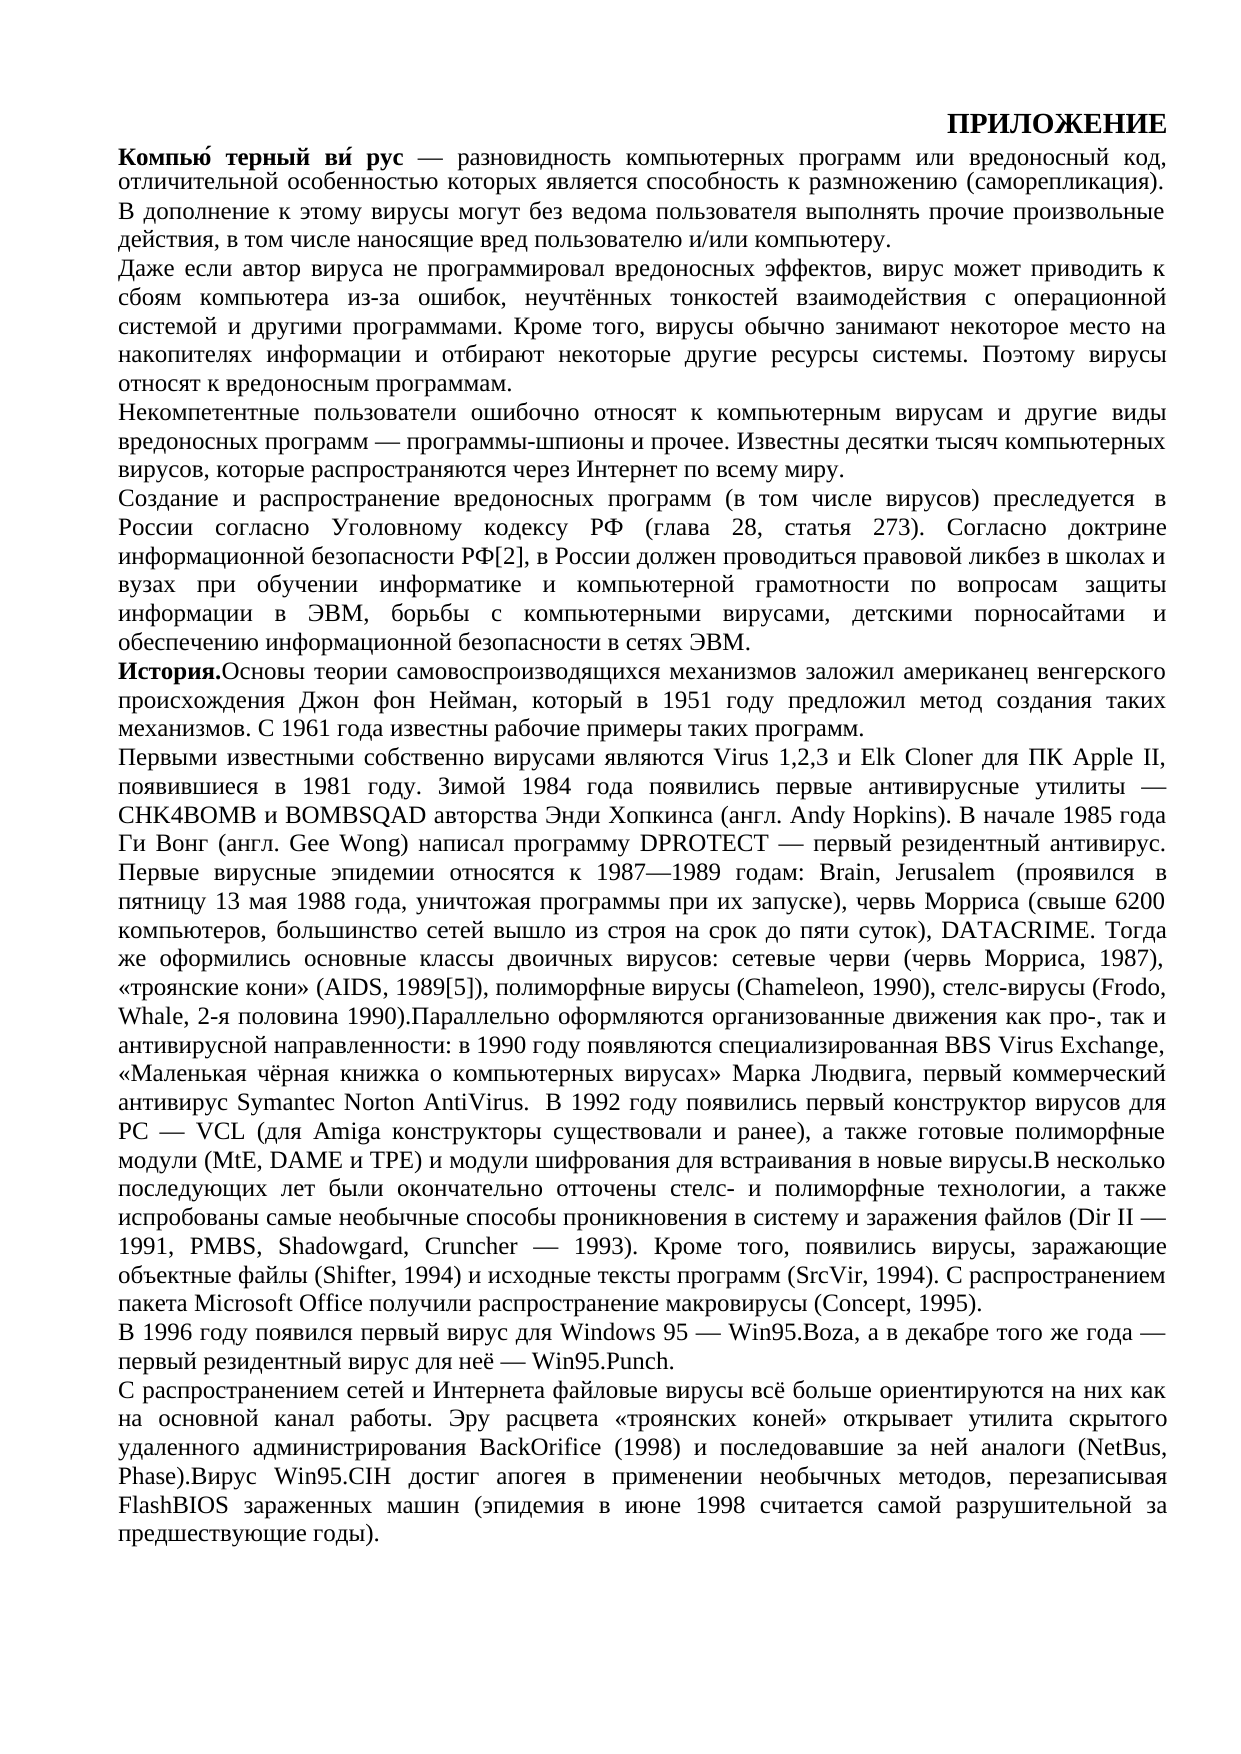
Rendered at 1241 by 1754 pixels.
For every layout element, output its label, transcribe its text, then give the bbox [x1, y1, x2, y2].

text Некомпетентные пользователи ошибочно относят к компьютерным вирусам и другие виды вредоносных программ — программы-шпионы и прочее. Известны десятки тысяч компьютерных вирусов, которые распространяются через Интернет по всему миру. [118, 397, 1167, 483]
text Компью́ терный ви́ рус — разновидность компьютерных программ или вредоносный код, отличительной особенностью которых является способность к размножению (саморепликация). [118, 142, 1167, 195]
text С распространением сетей и Интернета файловые вирусы всё больше ориентируются на них как на основной канал работы. Эру расцвета «троянских коней» открывает утилита скрытого удаленного администрирования BackOrifice (1998) и последовавшие за ней аналоги (NetBus, Phase).Вирус Win95.CIH достиг апогея в применении необычных методов, перезаписывая FlashBIOS зараженных машин (эпидемия в июне 1998 считается самой разрушительной за предшествующие годы). [118, 1375, 1167, 1547]
subtitle ПРИЛОЖЕНИЕ [50, 107, 1167, 140]
text Даже если автор вируса не программировал вредоносных эффектов, вирус может приводить к сбоям компьютера из-за ошибок, неучтённых тонкостей взаимодействия с операционной системой и другими программами. Кроме того, вирусы обычно занимают некоторое место на накопителях информации и отбирают некоторые другие ресурсы системы. Поэтому вирусы относят к вредоносным программам. [118, 253, 1167, 397]
text История.Основы теории самовоспроизводящихся механизмов заложил американец венгерского происхождения Джон фон Нейман, который в 1951 году предложил метод создания таких механизмов. С 1961 года известны рабочие примеры таких программ. [118, 656, 1166, 742]
text «Маленькая чёрная книжка о компьютерных вирусах» Марка Людвига, первый коммерческий антивирус Symantec Norton AntiVirus. В 1992 году появились первый конструктор вирусов для PC — VCL (для Amiga конструкторы существовали и ранее), а также готовые полиморфные модули (MtE, DAME и TPE) и модули шифрования для встраивания в новые вирусы.В несколько последующих лет были окончательно отточены стелс- и полиморфные технологии, а также испробованы самые необычные способы проникновения в систему и заражения файлов (Dir II — 1991, PMBS, Shadowgard, Cruncher — 1993). Кроме того, появились вирусы, заражающие объектные файлы (Shifter, 1994) и исходные тексты программ (SrcVir, 1994). С распространением пакета Microsoft Office получили распространение макровирусы (Concept, 1995). [118, 1058, 1167, 1317]
text Первыми известными собственно вирусами являются Virus 1,2,3 и Elk Cloner для ПК Apple II, появившиеся в 1981 году. Зимой 1984 года появились первые антивирусные утилиты — CHK4BOMB и BOMBSQAD авторства Энди Хопкинса (англ. Andy Hopkins). В начале 1985 года Ги Вонг (англ. Gee Wong) написал программу DPROTECT — первый резидентный антивирус. Первые вирусные эпидемии относятся к 1987—1989 годам: Brain, Jerusalem (проявился в пятницу 13 мая 1988 года, уничтожая программы при их запуске), червь Морриса (свыше 6200 компьютеров, большинство сетей вышло из строя на срок до пяти суток), DATACRIME. Тогда же оформились основные классы двоичных вирусов: сетевые черви (червь Морриса, 1987), [118, 742, 1167, 972]
text В 1996 году появился первый вирус для Windows 95 — Win95.Boza, а в декабре того же года — первый резидентный вирус для неё — Win95.Punch. [118, 1317, 1167, 1375]
text «троянские кони» (AIDS, 1989[5]), полиморфные вирусы (Chameleon, 1990), стелс-вирусы (Frodo, Whale, 2-я половина 1990).Параллельно оформляются организованные движения как про-, так и антивирусной направленности: в 1990 году появляются специализированная BBS Virus Exchange, [118, 972, 1167, 1058]
text В дополнение к этому вирусы могут без ведома пользователя выполнять прочие произвольные действия, в том числе наносящие вред пользователю и/или компьютеру. [118, 196, 1166, 253]
text Создание и распространение вредоносных программ (в том числе вирусов) преследуется в России согласно Уголовному кодексу РФ (глава 28, статья 273). Согласно доктрине информационной безопасности РФ[2], в России должен проводиться правовой ликбез в школах и вузах при обучении информатике и компьютерной грамотности по вопросам защиты информации в ЭВМ, борьбы с компьютерными вирусами, детскими порносайтами и обеспечению информационной безопасности в сетях ЭВМ. [118, 483, 1167, 656]
